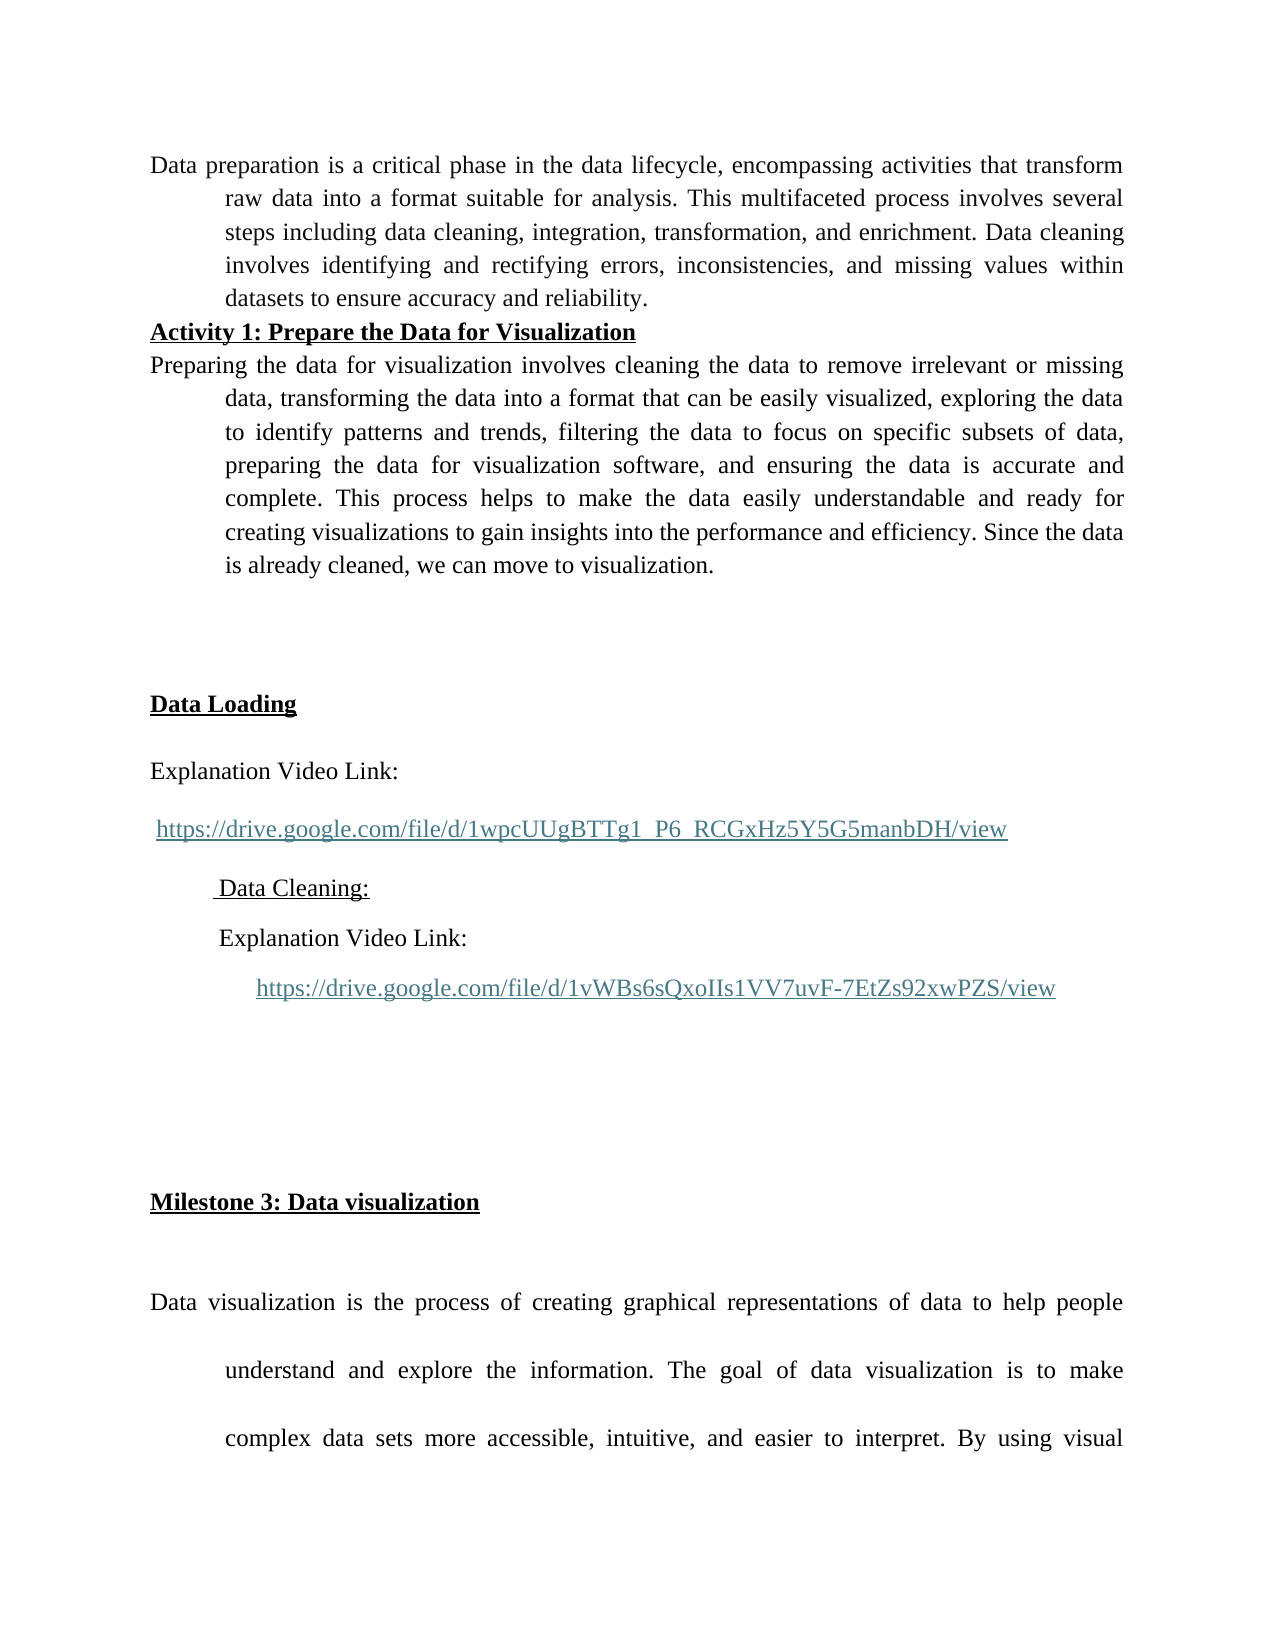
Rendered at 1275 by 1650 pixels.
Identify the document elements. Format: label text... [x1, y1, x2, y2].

text Data Cleaning: [150, 873, 1125, 902]
text Milestone 3: Data visualization [150, 1187, 1125, 1216]
text Explanation Video Link: [150, 923, 1125, 952]
text Activity 1: Prepare the Data for Visualization [150, 317, 1125, 345]
text Data preparation is a critical phase in the data lifecycle, encompassing activities that transform raw data into a format suitable for analysis. This multifaceted process involves several steps including data cleaning, integration, transformation, and enrichment. Data cleaning involves identifying and rectifying errors, inconsistencies, and missing values within datasets to ensure accuracy and reliability. [150, 150, 1125, 312]
text https://drive.google.com/file/d/1wpcUUgBTTg1_P6_RCGxHz5Y5G5manbDH/view [150, 814, 1125, 843]
text Preparing the data for visualization involves cleaning the data to remove irrelevant or missing data, transforming the data into a format that can be easily visualized, exploring the data to identify patterns and trends, filtering the data to focus on specific subsets of data, preparing the data for visualization software, and ensuring the data is accurate and complete. This process helps to make the data easily understandable and ready for creating visualizations to gain insights into the performance and efficiency. Since the data is already cleaned, we can move to visualization. [150, 350, 1125, 579]
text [150, 1287, 1125, 1452]
text Data Loading [150, 689, 1125, 718]
text Explanation Video Link: [150, 756, 1125, 785]
text https://drive.google.com/file/d/1vWBs6sQxoIIs1VV7uvF-7EtZs92xwPZS/view [150, 973, 1125, 1002]
